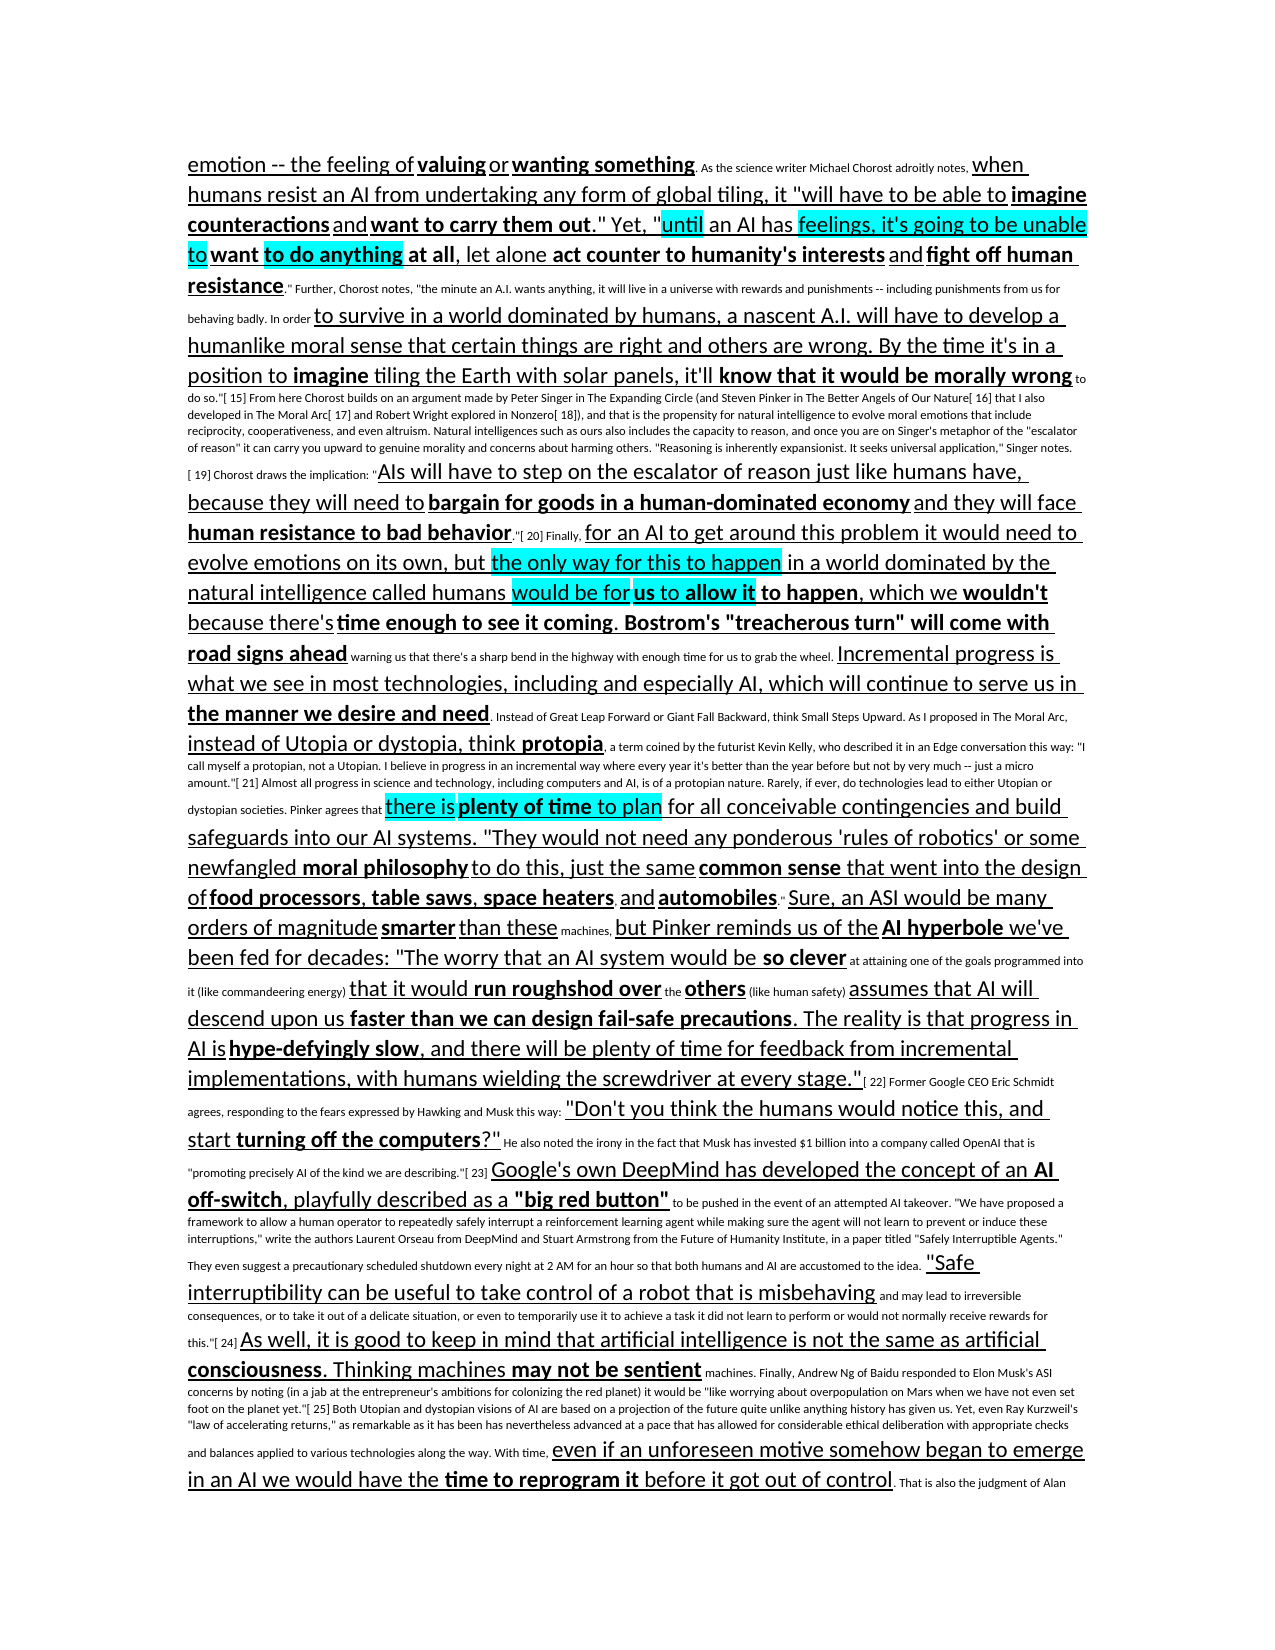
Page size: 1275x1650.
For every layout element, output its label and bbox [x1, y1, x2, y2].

text [187, 150, 1087, 1493]
